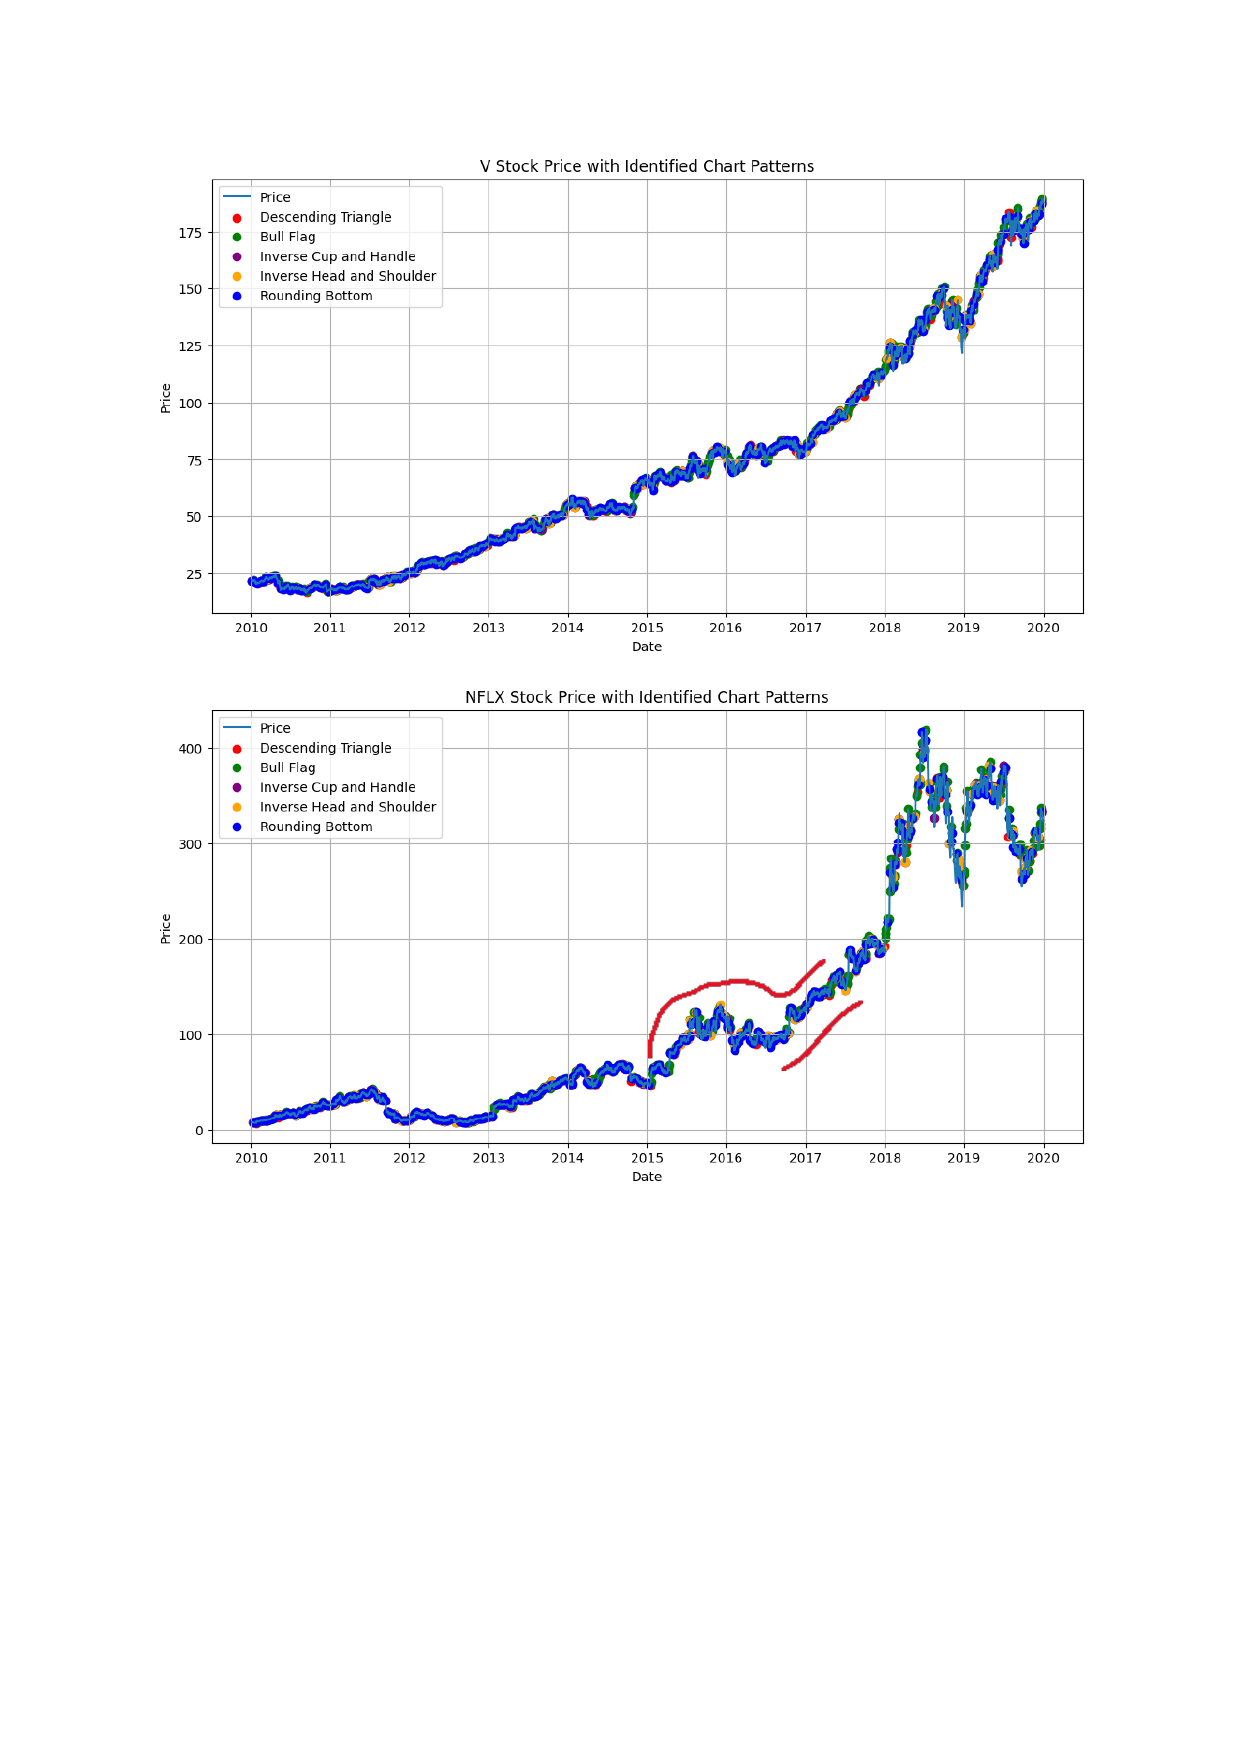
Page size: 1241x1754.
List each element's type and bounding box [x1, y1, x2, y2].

picture [150, 150, 1091, 662]
picture [150, 680, 1091, 1192]
